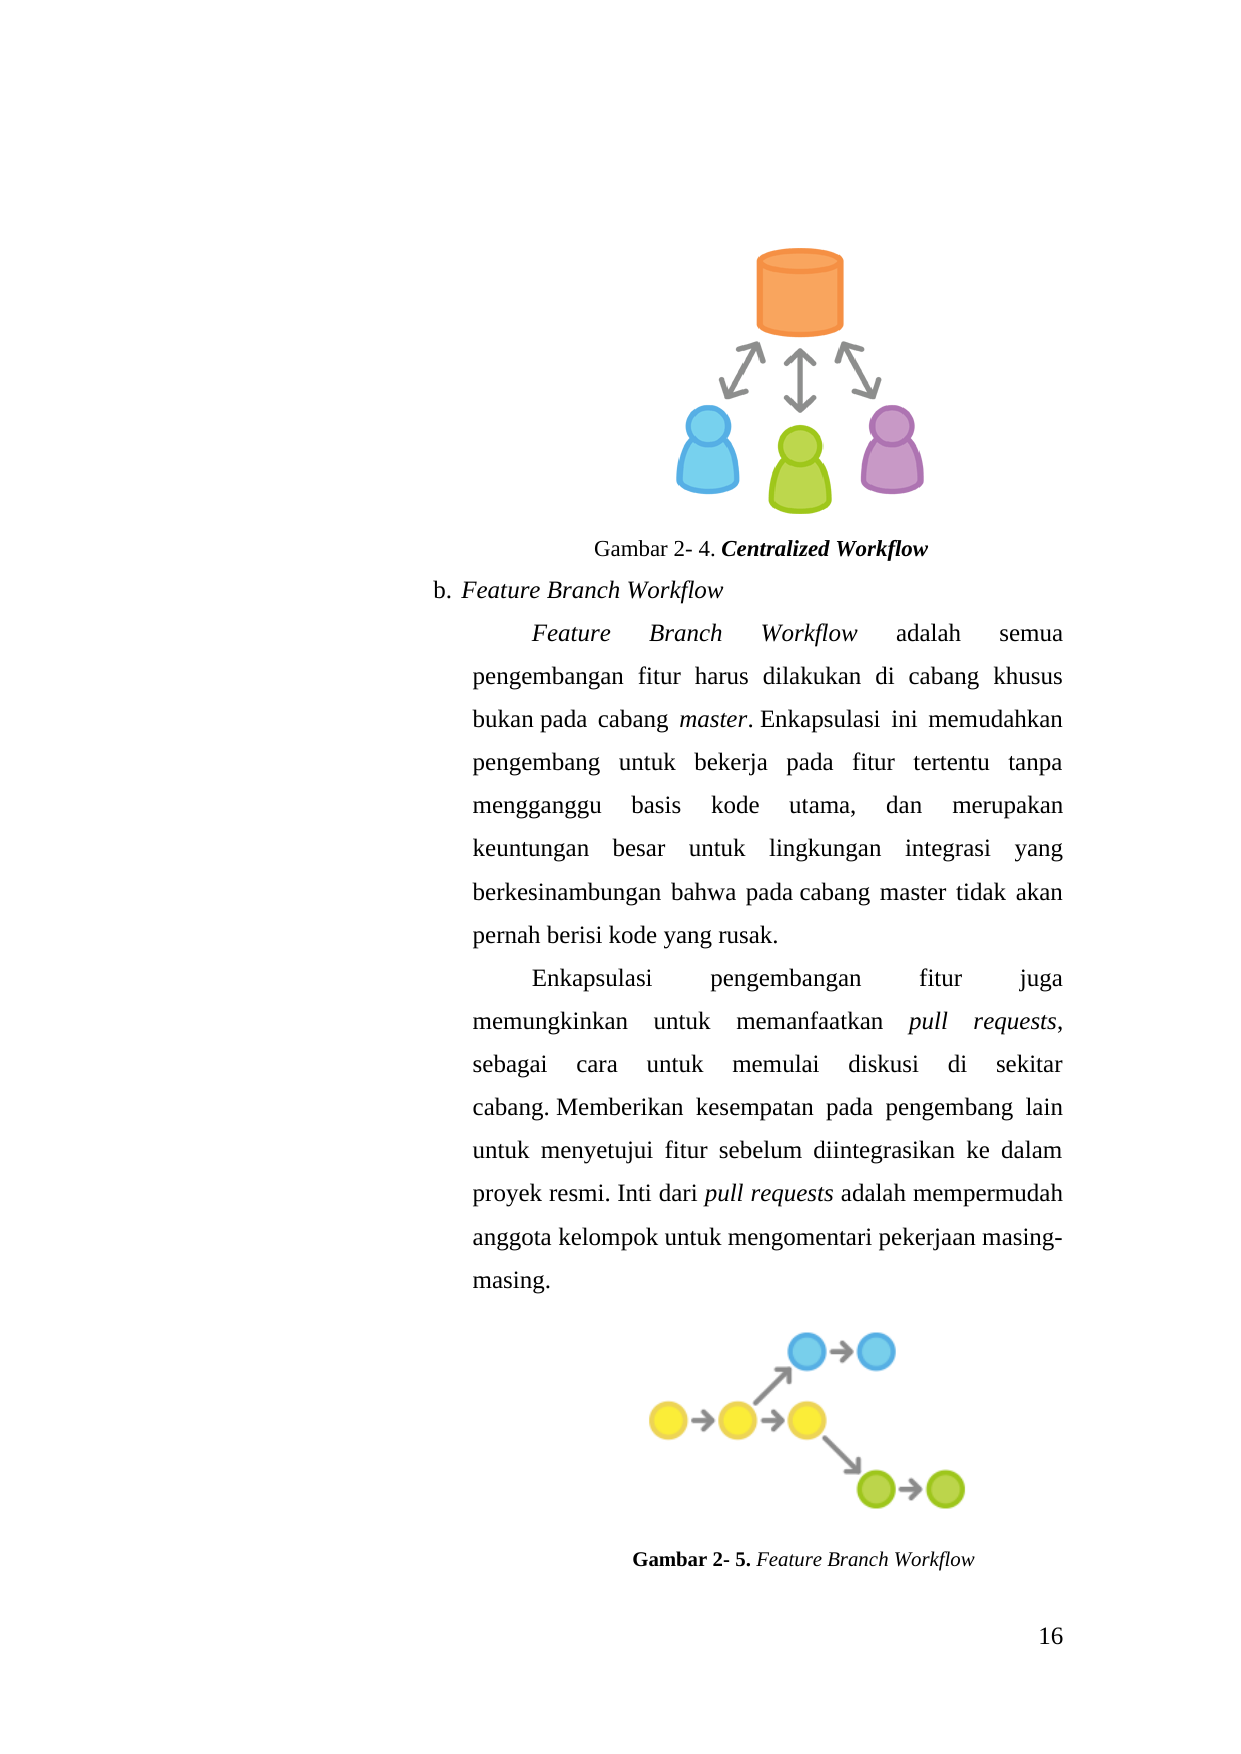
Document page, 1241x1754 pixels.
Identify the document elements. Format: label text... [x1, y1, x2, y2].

text Gambar 2- 5. Feature Branch Workflow [546, 1547, 1063, 1571]
list Feature Branch Workflow [433, 575, 1063, 603]
text Gambar 2- 4. Centralized Workflow [461, 535, 1063, 562]
picture [664, 236, 935, 522]
text Feature Branch Workflow adalah semua pengembangan fitur harus dilakukan di cabang khusus bukan pada cabang master. Enkapsulasi ini memudahkan pengembang untuk bekerja pada fitur tertentu tanpa mengganggu basis kode utama, dan merupakan keuntungan besar untuk lingkungan integrasi yang berkesinambungan bahwa pada cabang master tidak akan pernah berisi kode yang rusak. [472, 618, 1063, 948]
text Enkapsulasi pengembangan fitur juga memungkinkan untuk memanfaatkan pull requests, sebagai cara untuk memulai diskusi di sekitar cabang. Memberikan kesempatan pada pengembang lain untuk menyetujui fitur sebelum diintegrasikan ke dalam proyek resmi. Inti dari pull requests adalah mempermudah anggota kelompok untuk mengomentari pekerjaan masing-masing. [472, 963, 1063, 1293]
picture [629, 1307, 980, 1533]
